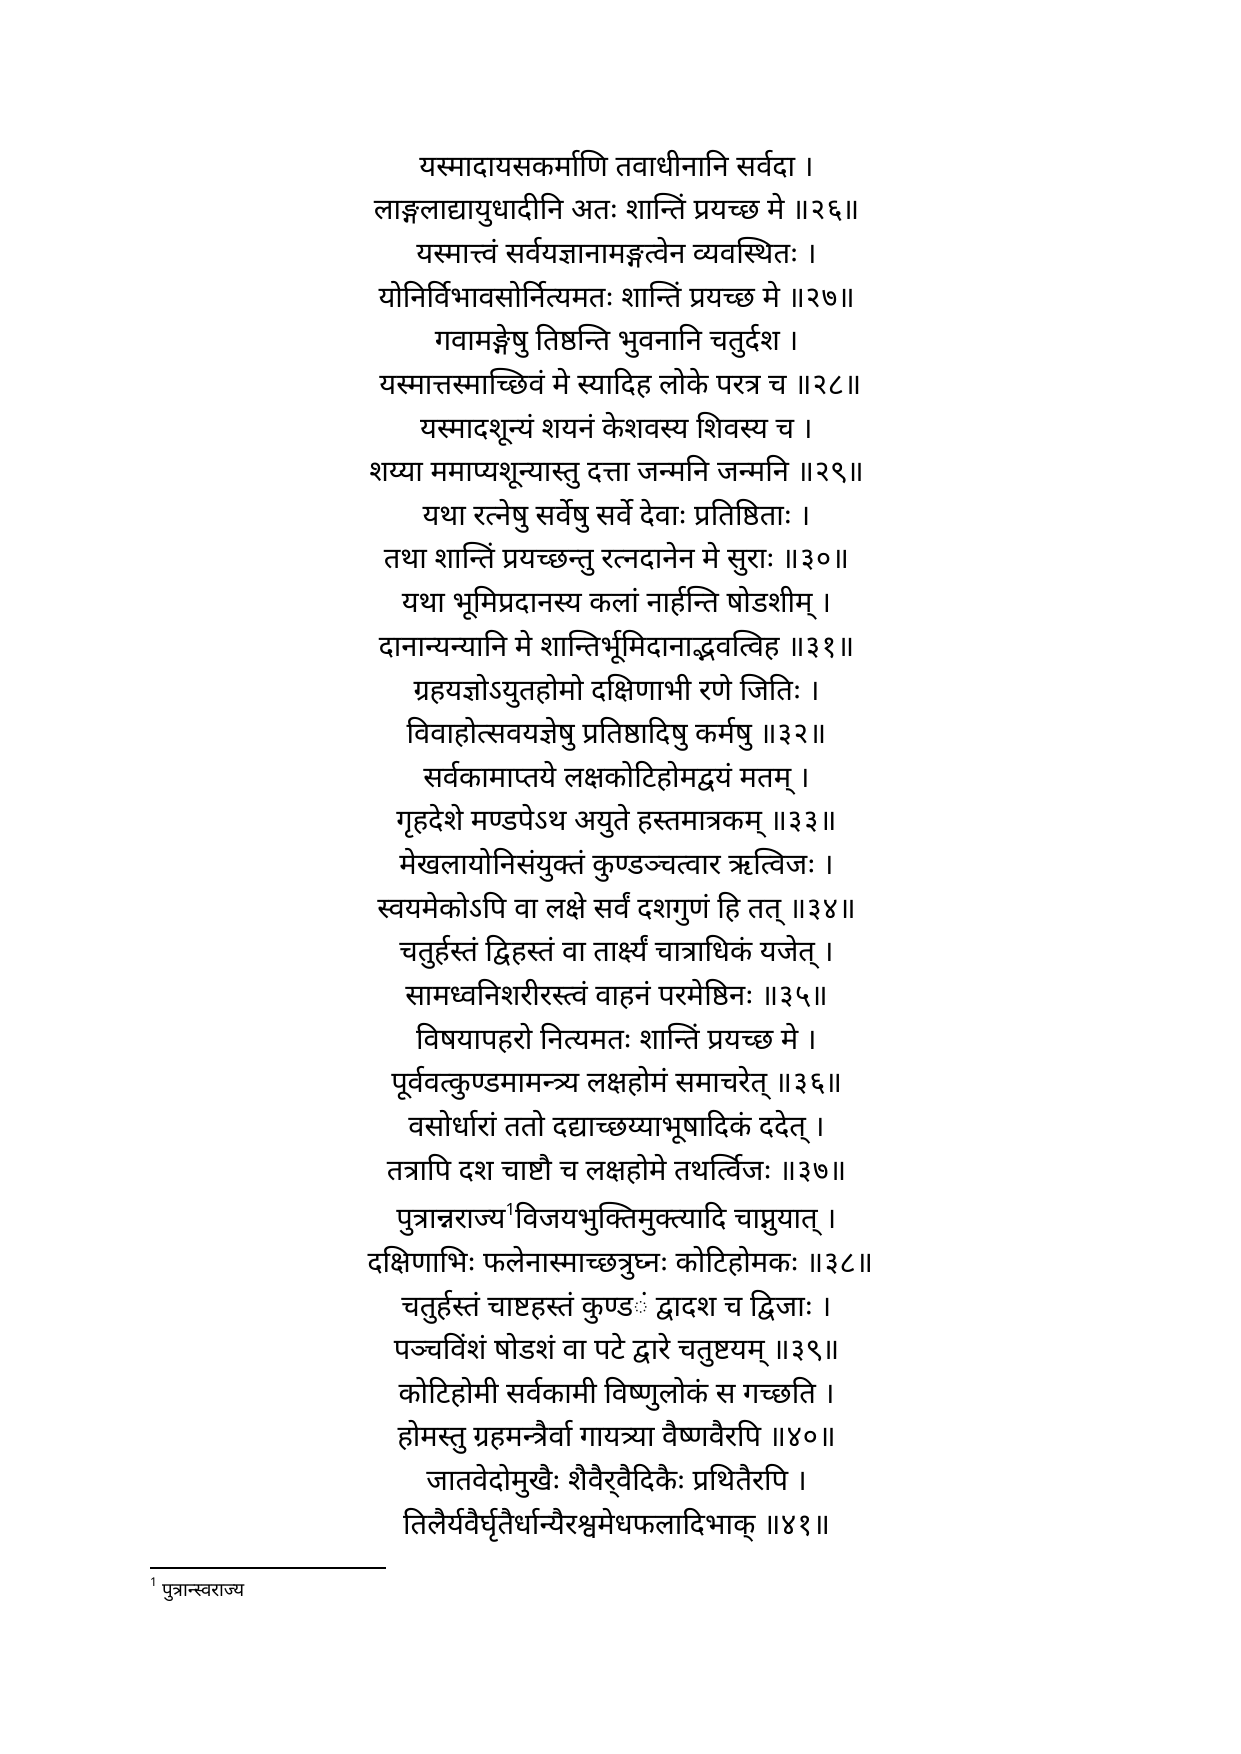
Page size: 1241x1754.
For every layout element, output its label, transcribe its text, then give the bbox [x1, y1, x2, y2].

text यस्मादशून्यं शयनं केशवस्य शिवस्य च । शय्या ममाप्यशून्यास्तु दत्ता जन्मनि जन्मनि ॥२९॥ यथा रत्नेषु सर्वेषु सर्वे देवाः प्रतिष्ठिताः । तथा शान्तिं प्रयच्छन्तु रत्नदानेन मे सुराः ॥३०॥ यथा भूमिप्रदानस्य कलां नार्हन्ति षोडशीम् । दानान्यन्यानि मे शान्तिर्भूमिदानाद्भवत्विह ॥३१॥ ग्रहयज्ञोऽयुतहोमो दक्षिणाभी रणे जितिः । विवाहोत्सवयज्ञेषु प्रतिष्ठादिषु कर्मषु ॥३२॥ सर्वकामाप्तये लक्षकोटिहोमद्वयं मतम् । गृहदेशे मण्डपेऽथ अयुते हस्तमात्रकम् ॥३३॥ मेखलायोनिसंयुक्तं कुण्डञ्चत्वार ऋत्विजः । स्वयमेकोऽपि वा लक्षे सर्वं दशगुणं हि तत् ॥३४॥ चतुर्हस्तं द्विहस्तं वा तार्क्ष्यं चात्राधिकं यजेत् । सामध्वनिशरीरस्त्वं वाहनं परमेष्ठिनः ॥३५॥ विषयापहरो नित्यमतः शान्तिं प्रयच्छ मे । पूर्ववत्कुण्डमामन्त्र्य लक्षहोमं समाचरेत् ॥३६॥ वसोर्धारां ततो दद्याच्छय्याभूषादिकं ददेत् । तत्रापि दश चाष्टौ च लक्षहोमे तथर्त्विजः ॥३७॥ पुत्रान्नराज्यविजयभुक्तिमुक्त्यादि चाप्नुयात् । दक्षिणाभिः फलेनास्माच्छत्रुघ्नः कोटिहोमकः ॥३८॥ [150, 412, 1090, 1284]
